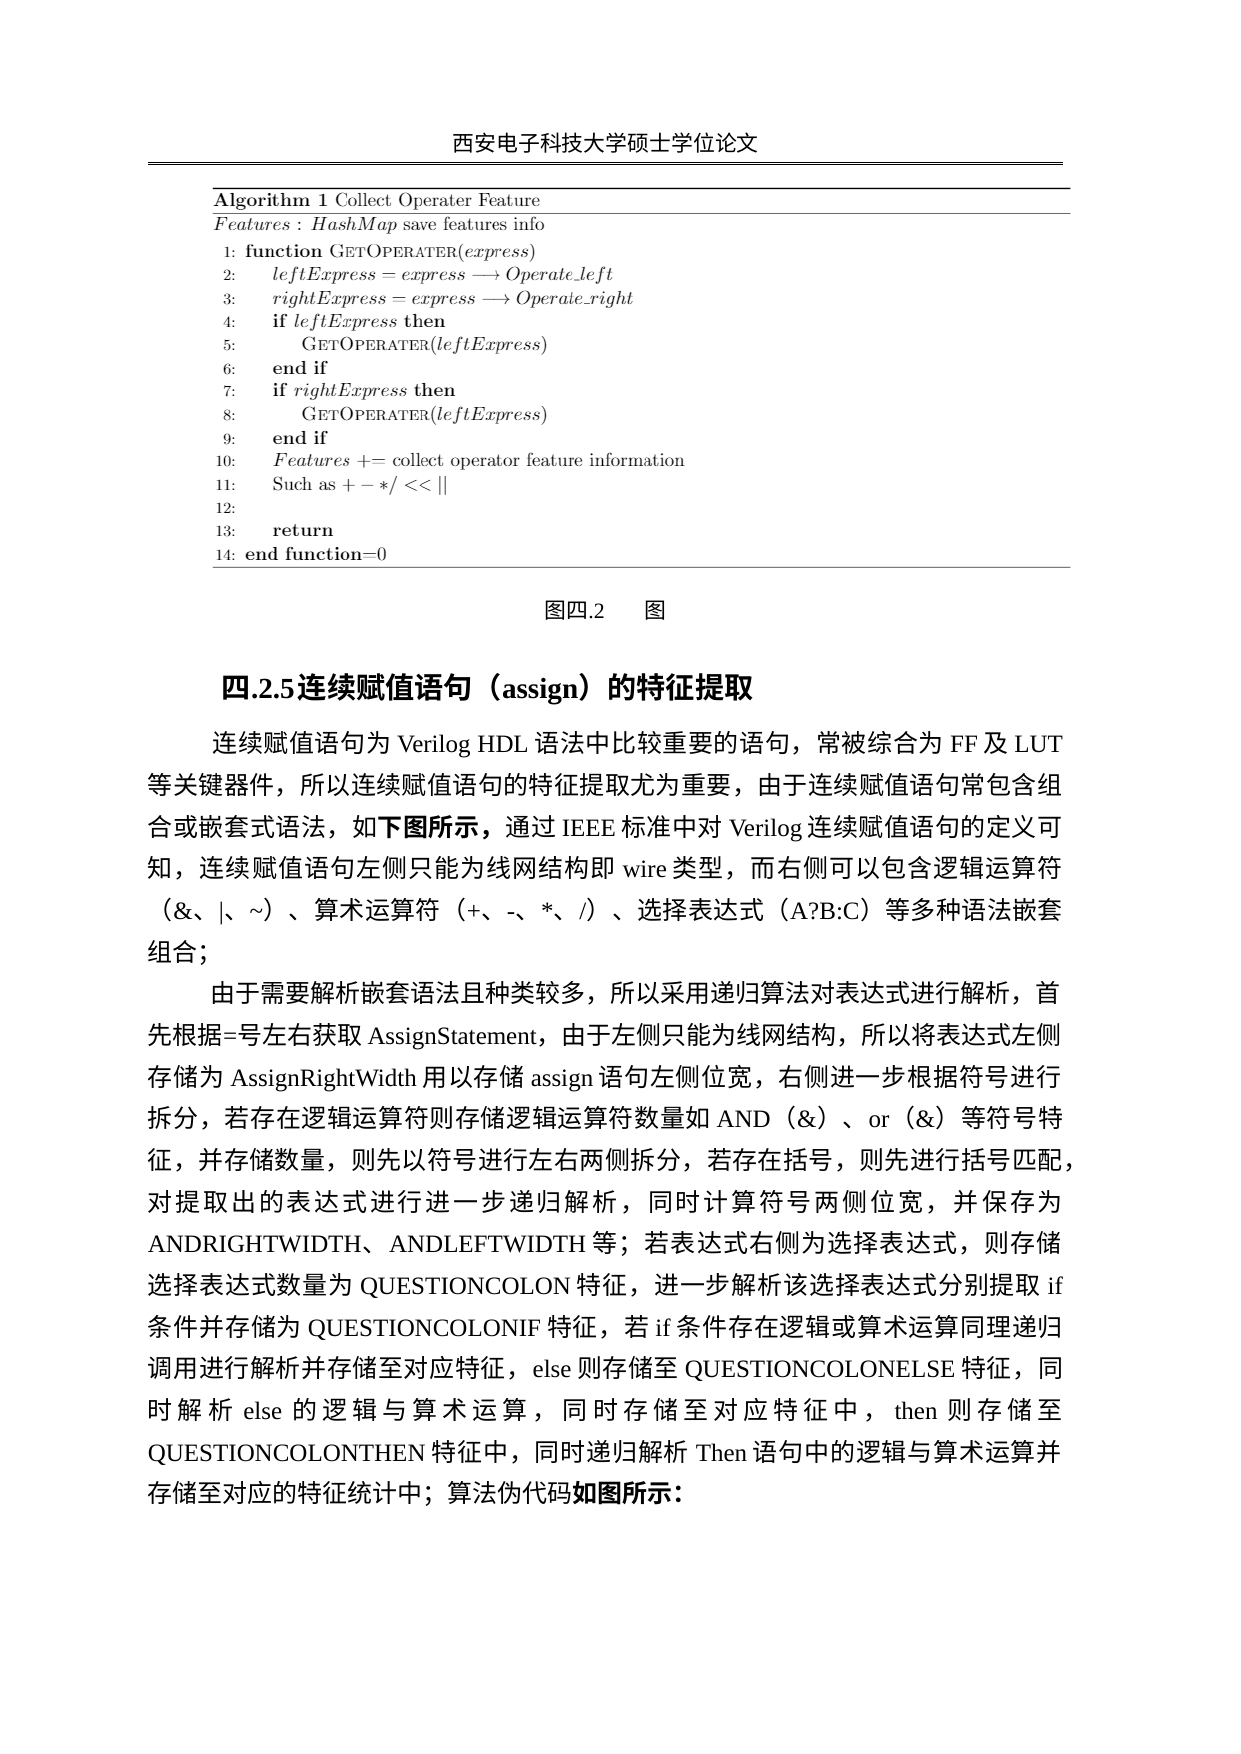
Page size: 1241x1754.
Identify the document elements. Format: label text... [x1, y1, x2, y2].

text 由于需要解析嵌套语法且种类较多，所以采用递归算法对表达式进行解析，首先根据=号左右获取AssignStatement，由于左侧只能为线网结构，所以将表达式左侧存储为AssignRightWidth用以存储assign语句左侧位宽，右侧进一步根据符号进行拆分，若存在逻辑运算符则存储逻辑运算符数量如AND（&）、or（&）等符号特征，并存储数量，则先以符号进行左右两侧拆分，若存在括号，则先进行括号匹配，对提取出的表达式进行进一步递归解析，同时计算符号两侧位宽，并保存为ANDRIGHTWIDTH、ANDLEFTWIDTH等；若表达式右侧为选择表达式，则存储选择表达式数量为QUESTIONCOLON特征，进一步解析该选择表达式分别提取if条件并存储为QUESTIONCOLONIF特征，若if条件存在逻辑或算术运算同理递归调用进行解析并存储至对应特征，else则存储至QUESTIONCOLONELSE特征，同时解析else的逻辑与算术运算，同时存储至对应特征中，then则存储至QUESTIONCOLONTHEN特征中，同时递归解析Then语句中的逻辑与算术运算并存储至对应的特征统计中；算法伪代码如图所示： [148, 969, 1063, 1511]
text 连续赋值语句为Verilog HDL语法中比较重要的语句，常被综合为FF及LUT等关键器件，所以连续赋值语句的特征提取尤为重要，由于连续赋值语句常包含组合或嵌套式语法，如下图所示，通过IEEE标准中对Verilog连续赋值语句的定义可知，连续赋值语句左侧只能为线网结构即wire类型，而右侧可以包含逻辑运算符（&、|、~）、算术运算符（+、-、*、/）、选择表达式（A?B:C）等多种语法嵌套组合； [148, 719, 1063, 969]
subtitle 连续赋值语句（assign）的特征提取 [201, 665, 1063, 707]
text 图 [148, 593, 1063, 624]
picture [197, 177, 1095, 581]
